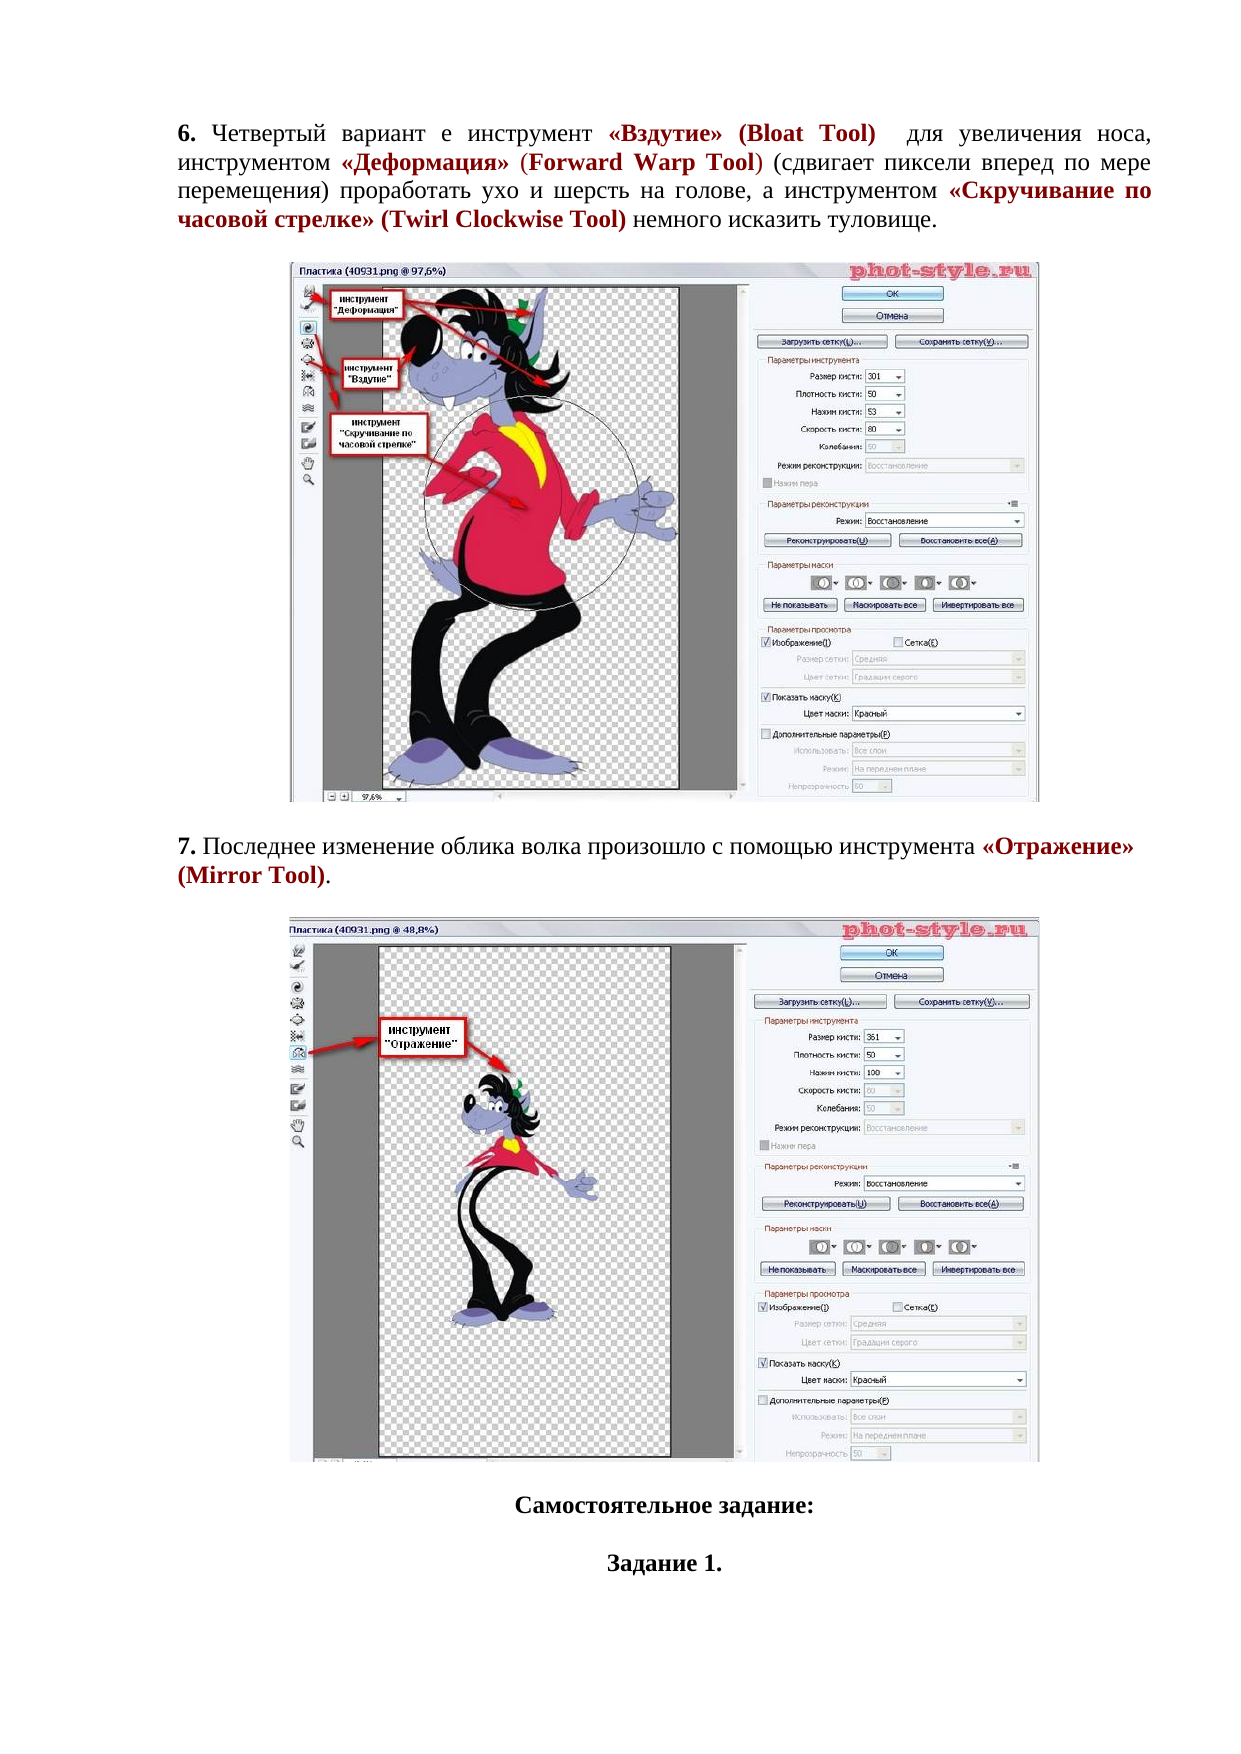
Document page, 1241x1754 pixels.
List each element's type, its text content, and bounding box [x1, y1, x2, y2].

text 7. Последнее изменение облика волка произошло с помощью инструмента «Отражение» (Mirror Tool). [177, 831, 1152, 888]
text Задание 1. [177, 1548, 1152, 1577]
picture [289, 917, 1040, 1462]
text Самостоятельное задание: [177, 1490, 1152, 1519]
picture [289, 262, 1040, 802]
text 6. Четвертый вариант е инструмент «Вздутие» (Bloat Tool) для увеличения носа, инструментом «Деформация» (Forward Warp Tool) (сдвигает пиксели вперед по мере перемещения) проработать ухо и шерсть на голове, а инструментом «Скручивание по часовой стрелке» (Twirl Clockwise Tool) немного исказить туловище. [177, 118, 1152, 233]
